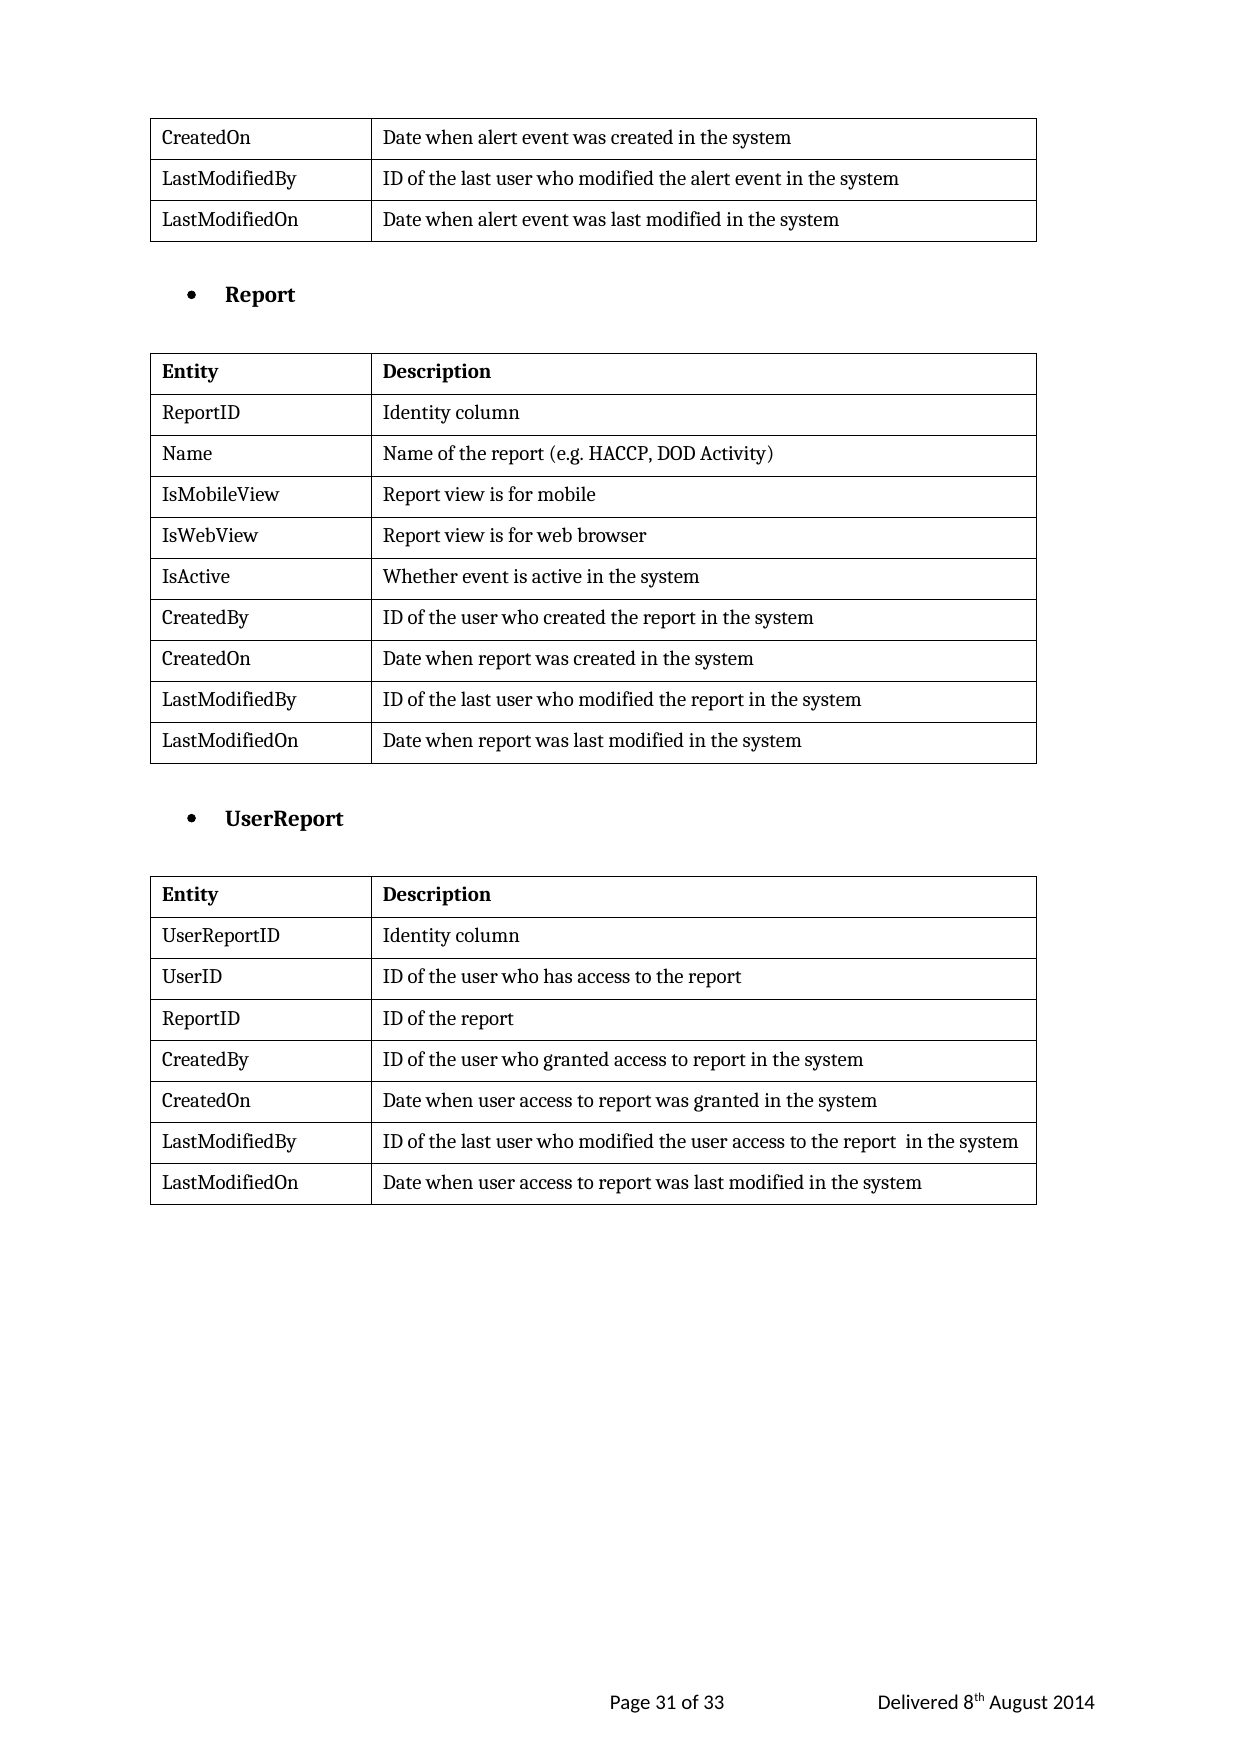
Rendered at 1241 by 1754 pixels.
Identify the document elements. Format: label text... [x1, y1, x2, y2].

table_cell LastModifiedBy [151, 682, 371, 722]
table_cell CreatedOn [151, 641, 371, 681]
table_cell Report view is for mobile [372, 477, 1036, 517]
table_cell Date when user access to report was last modified in the system [372, 1164, 1036, 1204]
table_cell ReportID [151, 1000, 371, 1040]
table_cell LastModifiedBy [151, 160, 371, 200]
table_cell UserID [151, 959, 371, 999]
table_cell Report view is for web browser [372, 518, 1036, 558]
table_cell Whether event is active in the system [372, 559, 1036, 599]
table_cell ID of the user who has access to the report [372, 959, 1036, 999]
table_cell CreatedBy [151, 1041, 371, 1081]
table_cell Date when alert event was last modified in the system [372, 201, 1036, 241]
table_cell LastModifiedOn [151, 1164, 371, 1204]
table_cell IsActive [151, 559, 371, 599]
list Report [187, 282, 1090, 309]
table_cell CreatedBy [151, 600, 371, 640]
table_cell Date when alert event was created in the system [372, 119, 1036, 159]
table_cell LastModifiedBy [151, 1123, 371, 1163]
table_cell IsWebView [151, 518, 371, 558]
table_cell ID of the user who created the report in the system [372, 600, 1036, 640]
table_cell Name of the report (e.g. HACCP, DOD Activity) [372, 436, 1036, 476]
table_header Description [372, 354, 1036, 393]
table_cell LastModifiedOn [151, 723, 371, 763]
table_cell ID of the last user who modified the report in the system [372, 682, 1036, 722]
table_cell Identity column [372, 918, 1036, 958]
table_cell Date when user access to report was granted in the system [372, 1082, 1036, 1122]
table_cell Date when report was last modified in the system [372, 723, 1036, 763]
table_cell Name [151, 436, 371, 476]
table_cell CreatedOn [151, 1082, 371, 1122]
table_cell UserReportID [151, 918, 371, 958]
table_cell LastModifiedOn [151, 201, 371, 241]
table_cell Date when report was created in the system [372, 641, 1036, 681]
table_cell ID of the report [372, 1000, 1036, 1040]
table_cell ReportID [151, 395, 371, 434]
table_cell ID of the last user who modified the alert event in the system [372, 160, 1036, 200]
list UserReport [187, 806, 1090, 832]
table_cell ID of the user who granted access to report in the system [372, 1041, 1036, 1081]
table_header Entity [151, 877, 371, 917]
table_header Description [372, 877, 1036, 917]
table_header Entity [151, 354, 371, 393]
table_cell CreatedOn [151, 119, 371, 159]
table_cell Identity column [372, 395, 1036, 434]
table_cell ID of the last user who modified the user access to the report in the system [372, 1123, 1036, 1163]
table_cell IsMobileView [151, 477, 371, 517]
